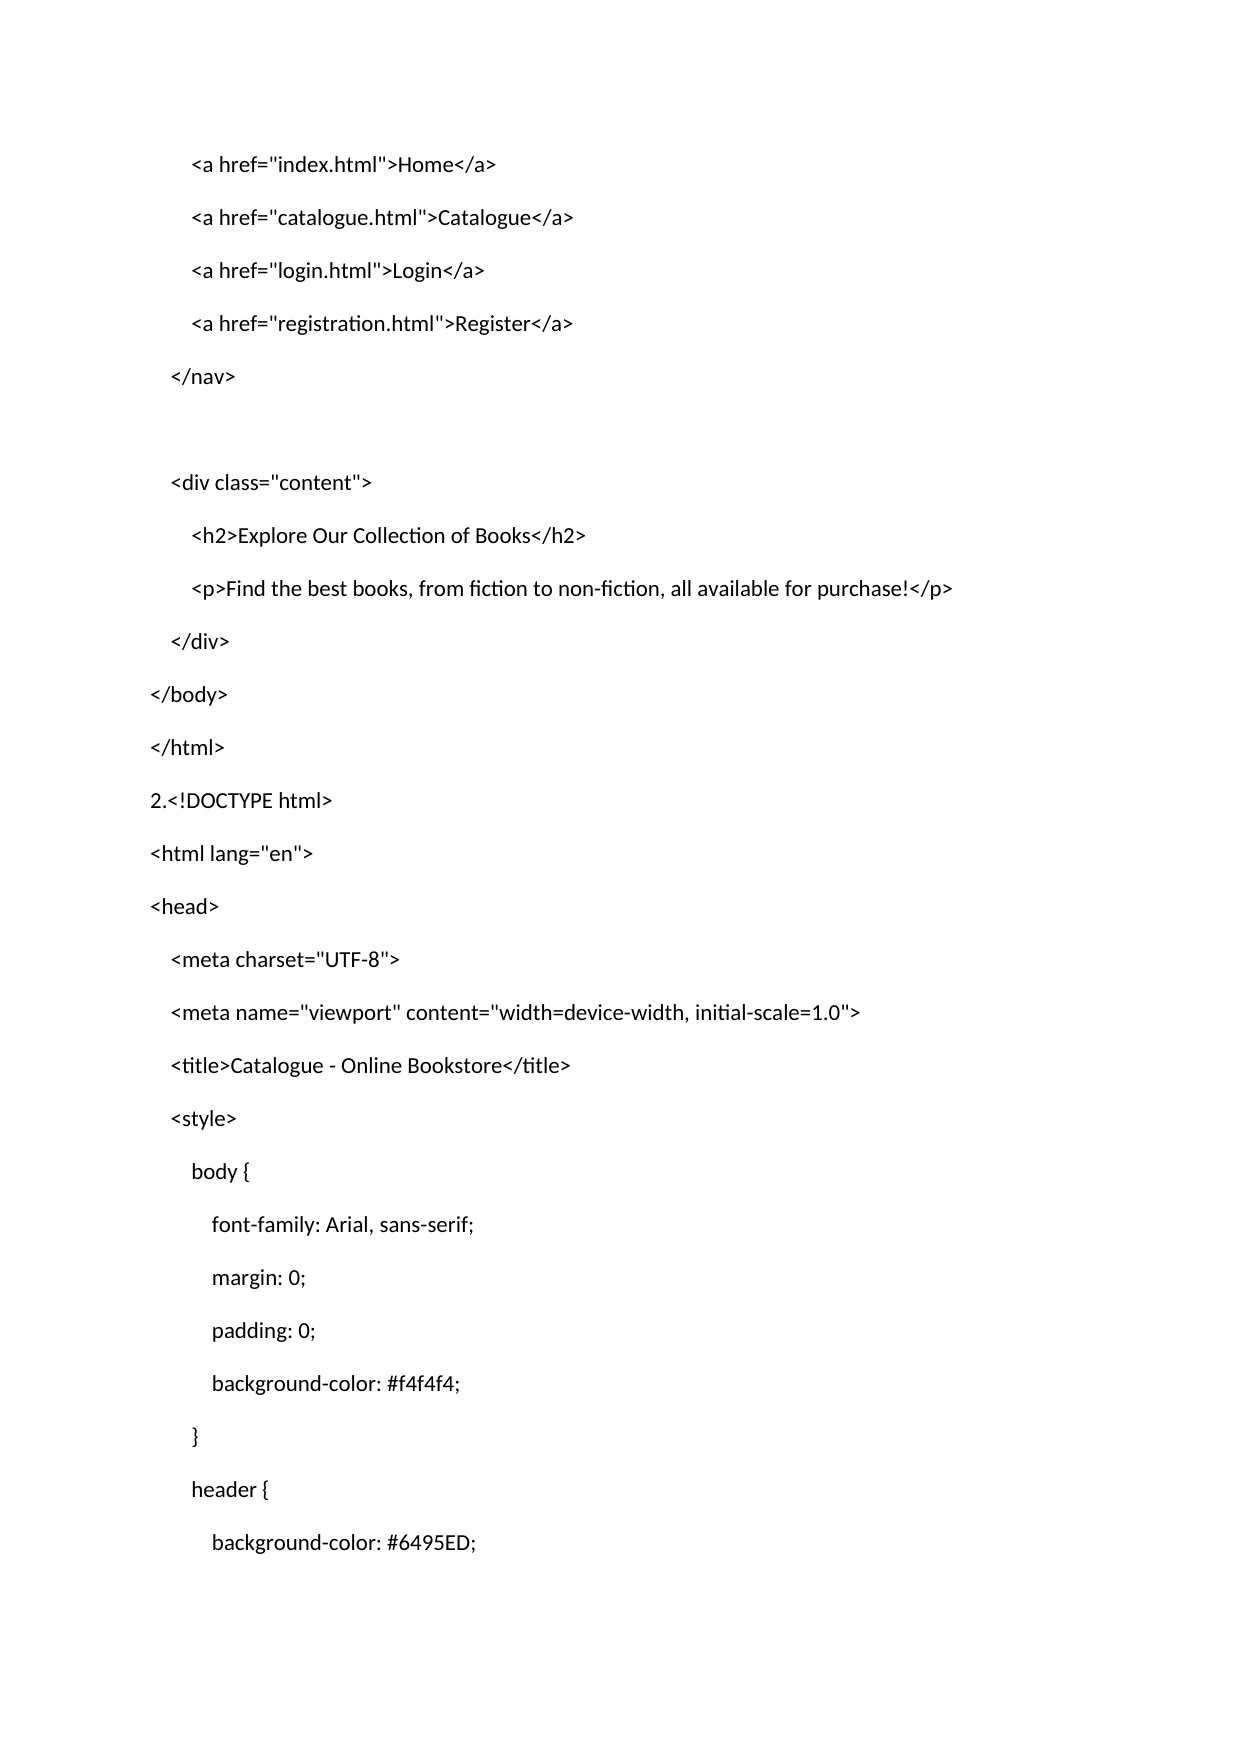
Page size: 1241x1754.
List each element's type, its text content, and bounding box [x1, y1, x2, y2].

text <title>Catalogue - Online Bookstore</title> [150, 1051, 1090, 1079]
text </body> [150, 680, 1090, 708]
text <a href="login.html">Login</a> [150, 256, 1090, 284]
text header { [150, 1476, 1090, 1503]
text <html lang="en"> [150, 839, 1090, 867]
text <div class="content"> [150, 468, 1090, 496]
text <a href="registration.html">Register</a> [150, 309, 1090, 337]
text <meta charset="UTF-8"> [150, 945, 1090, 973]
text padding: 0; [150, 1316, 1090, 1344]
text background-color: #f4f4f4; [150, 1369, 1090, 1397]
text <style> [150, 1104, 1090, 1132]
text <a href="index.html">Home</a> [150, 150, 1090, 178]
text </div> [150, 627, 1090, 655]
text background-color: #6495ED; [150, 1528, 1090, 1557]
text <h2>Explore Our Collection of Books</h2> [150, 521, 1090, 549]
text <a href="catalogue.html">Catalogue</a> [150, 203, 1090, 231]
text <meta name="viewport" content="width=device-width, initial-scale=1.0"> [150, 998, 1090, 1026]
text </nav> [150, 362, 1090, 390]
text body { [150, 1157, 1090, 1185]
text font-family: Arial, sans-serif; [150, 1210, 1090, 1238]
text margin: 0; [150, 1263, 1090, 1291]
text } [150, 1422, 1090, 1451]
text </html> [150, 733, 1090, 761]
text <head> [150, 892, 1090, 920]
text <p>Find the best books, from fiction to non-fiction, all available for purchase!</p> [150, 574, 1090, 602]
text 2.<!DOCTYPE html> [150, 786, 1090, 814]
